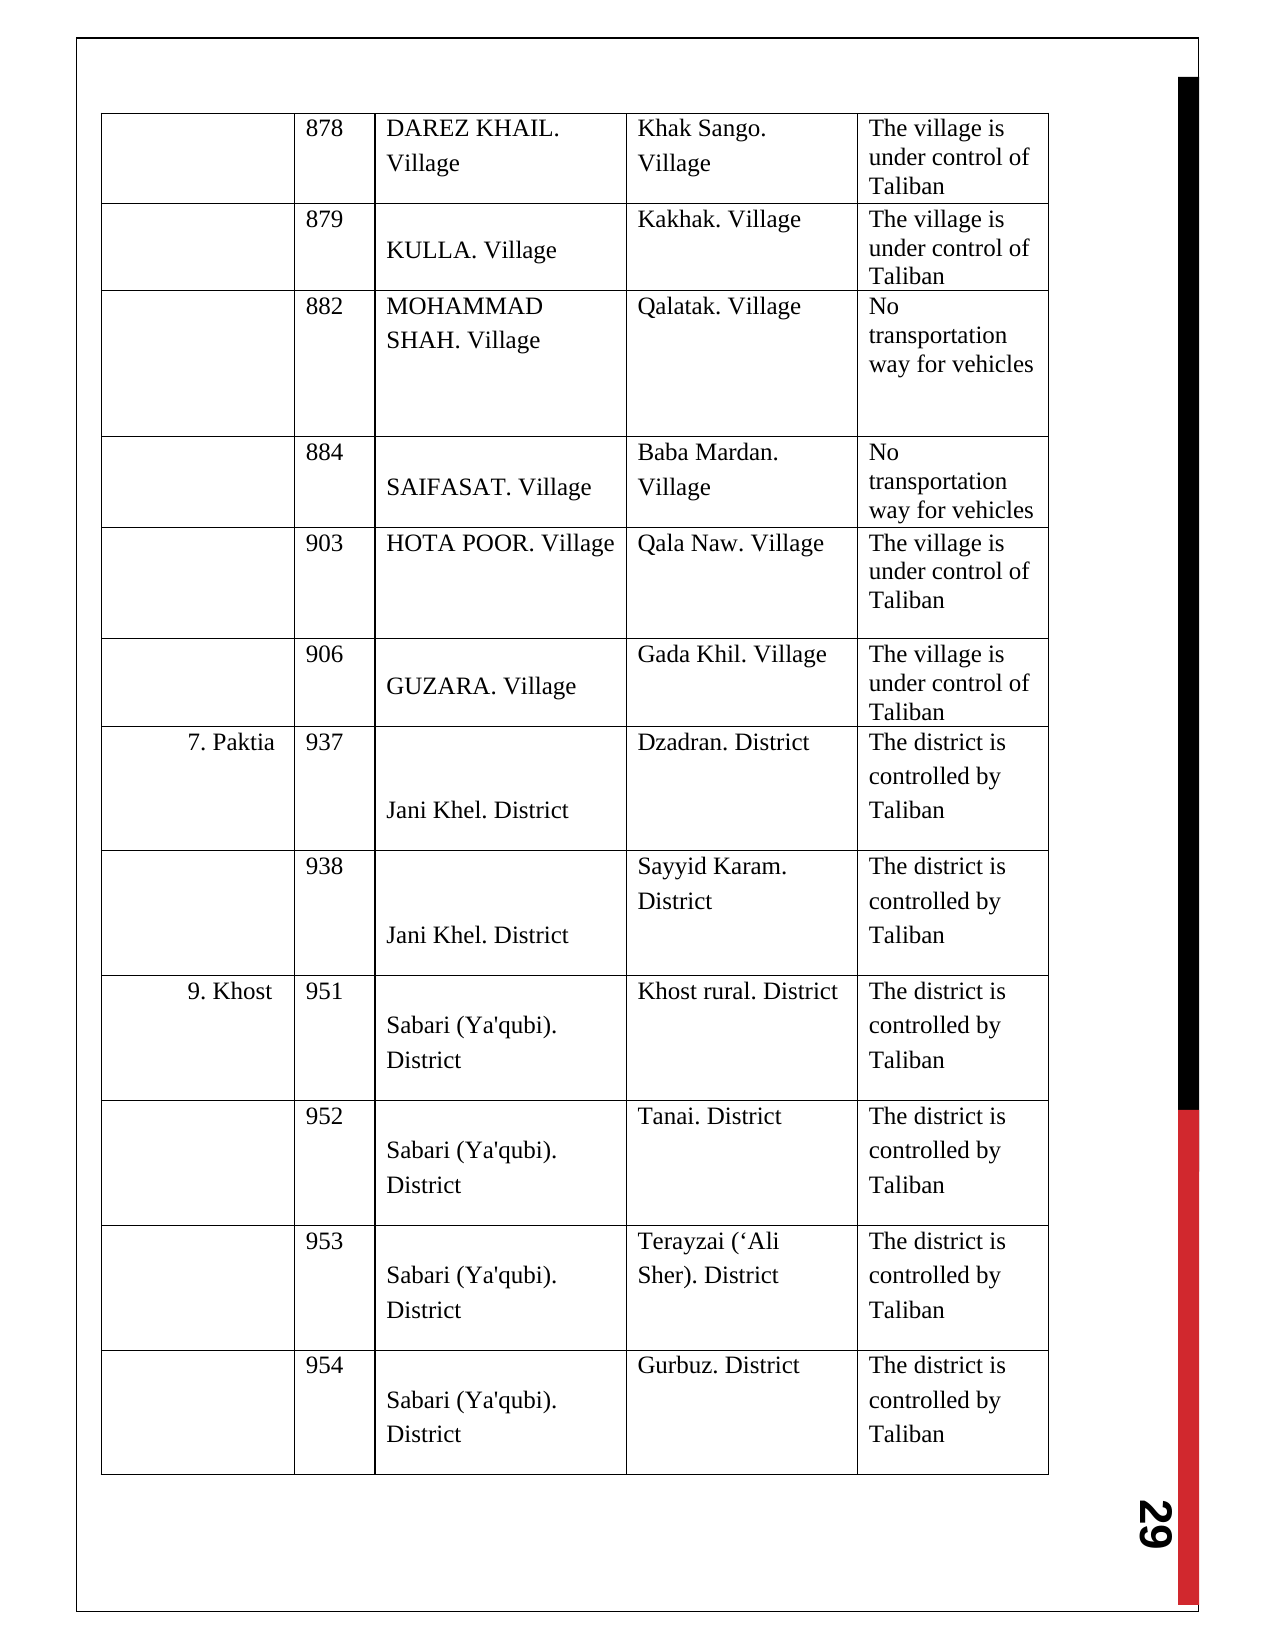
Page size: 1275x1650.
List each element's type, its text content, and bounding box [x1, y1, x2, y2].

table_cell SAIFASAT. Village [376, 437, 626, 527]
table_cell Khost rural. District [627, 976, 857, 1100]
table_cell 9. Khost [102, 976, 294, 1100]
table_cell 938 [295, 851, 374, 975]
table_cell 937 [295, 727, 374, 850]
table_cell KULLA. Village [376, 204, 626, 290]
table_cell The district is controlled by Taliban [858, 976, 1048, 1100]
table_cell Gada Khil. Village [627, 639, 857, 726]
table_cell [102, 204, 294, 290]
table_cell MOHAMMAD SHAH. Village [376, 291, 626, 436]
table_cell [102, 1351, 294, 1474]
table_cell No transportation way for vehicles [858, 291, 1048, 436]
table_cell Tanai. District [627, 1101, 857, 1225]
table_cell The district is controlled by Taliban [858, 1351, 1048, 1474]
table_cell 906 [295, 639, 374, 726]
table_cell [102, 851, 294, 975]
table_cell 954 [295, 1351, 374, 1474]
table_cell Kakhak. Village [627, 204, 857, 290]
table_cell Sayyid Karam. District [627, 851, 857, 975]
table_cell [102, 1101, 294, 1225]
table_cell [102, 528, 294, 638]
table_cell 953 [295, 1226, 374, 1349]
table_cell Baba Mardan. Village [627, 437, 857, 527]
table_cell GUZARA. Village [376, 639, 626, 726]
table_cell The district is controlled by Taliban [858, 1101, 1048, 1225]
table_cell HOTA POOR. Village [376, 528, 626, 638]
table_cell The village is under control of Taliban [858, 639, 1048, 726]
table_cell [102, 1226, 294, 1349]
table_cell 879 [295, 204, 374, 290]
table_cell Sabari (Ya'qubi). District [376, 1101, 626, 1225]
table_cell Jani Khel. District [376, 851, 626, 975]
table_cell Terayzai (‘Ali Sher). District [627, 1226, 857, 1349]
table_cell 7. Paktia [102, 727, 294, 850]
table_cell [102, 437, 294, 527]
table_cell [102, 291, 294, 436]
table_cell 951 [295, 976, 374, 1100]
table_cell Dzadran. District [627, 727, 857, 850]
table_cell Qala Naw. Village [627, 528, 857, 638]
table_cell The district is controlled by Taliban [858, 851, 1048, 975]
table_cell Gurbuz. District [627, 1351, 857, 1474]
table_cell 878 [295, 114, 374, 203]
table_cell The village is under control of Taliban [858, 204, 1048, 290]
table_cell Sabari (Ya'qubi). District [376, 976, 626, 1100]
table_cell The district is controlled by Taliban [858, 727, 1048, 850]
table_cell Khak Sango. Village [627, 114, 857, 203]
table_cell 884 [295, 437, 374, 527]
table_cell The village is under control of Taliban [858, 528, 1048, 638]
table_cell Jani Khel. District [376, 727, 626, 850]
table_cell No transportation way for vehicles [858, 437, 1048, 527]
table_cell [102, 639, 294, 726]
table_cell The district is controlled by Taliban [858, 1226, 1048, 1349]
table_cell The village is under control of Taliban [858, 114, 1048, 203]
table_cell DAREZ KHAIL. Village [376, 114, 626, 203]
table_cell Qalatak. Village [627, 291, 857, 436]
table_cell 952 [295, 1101, 374, 1225]
table_cell Sabari (Ya'qubi). District [376, 1226, 626, 1349]
table_cell [102, 114, 294, 203]
table_cell 903 [295, 528, 374, 638]
table_cell Sabari (Ya'qubi). District [376, 1351, 626, 1474]
table_cell 882 [295, 291, 374, 436]
